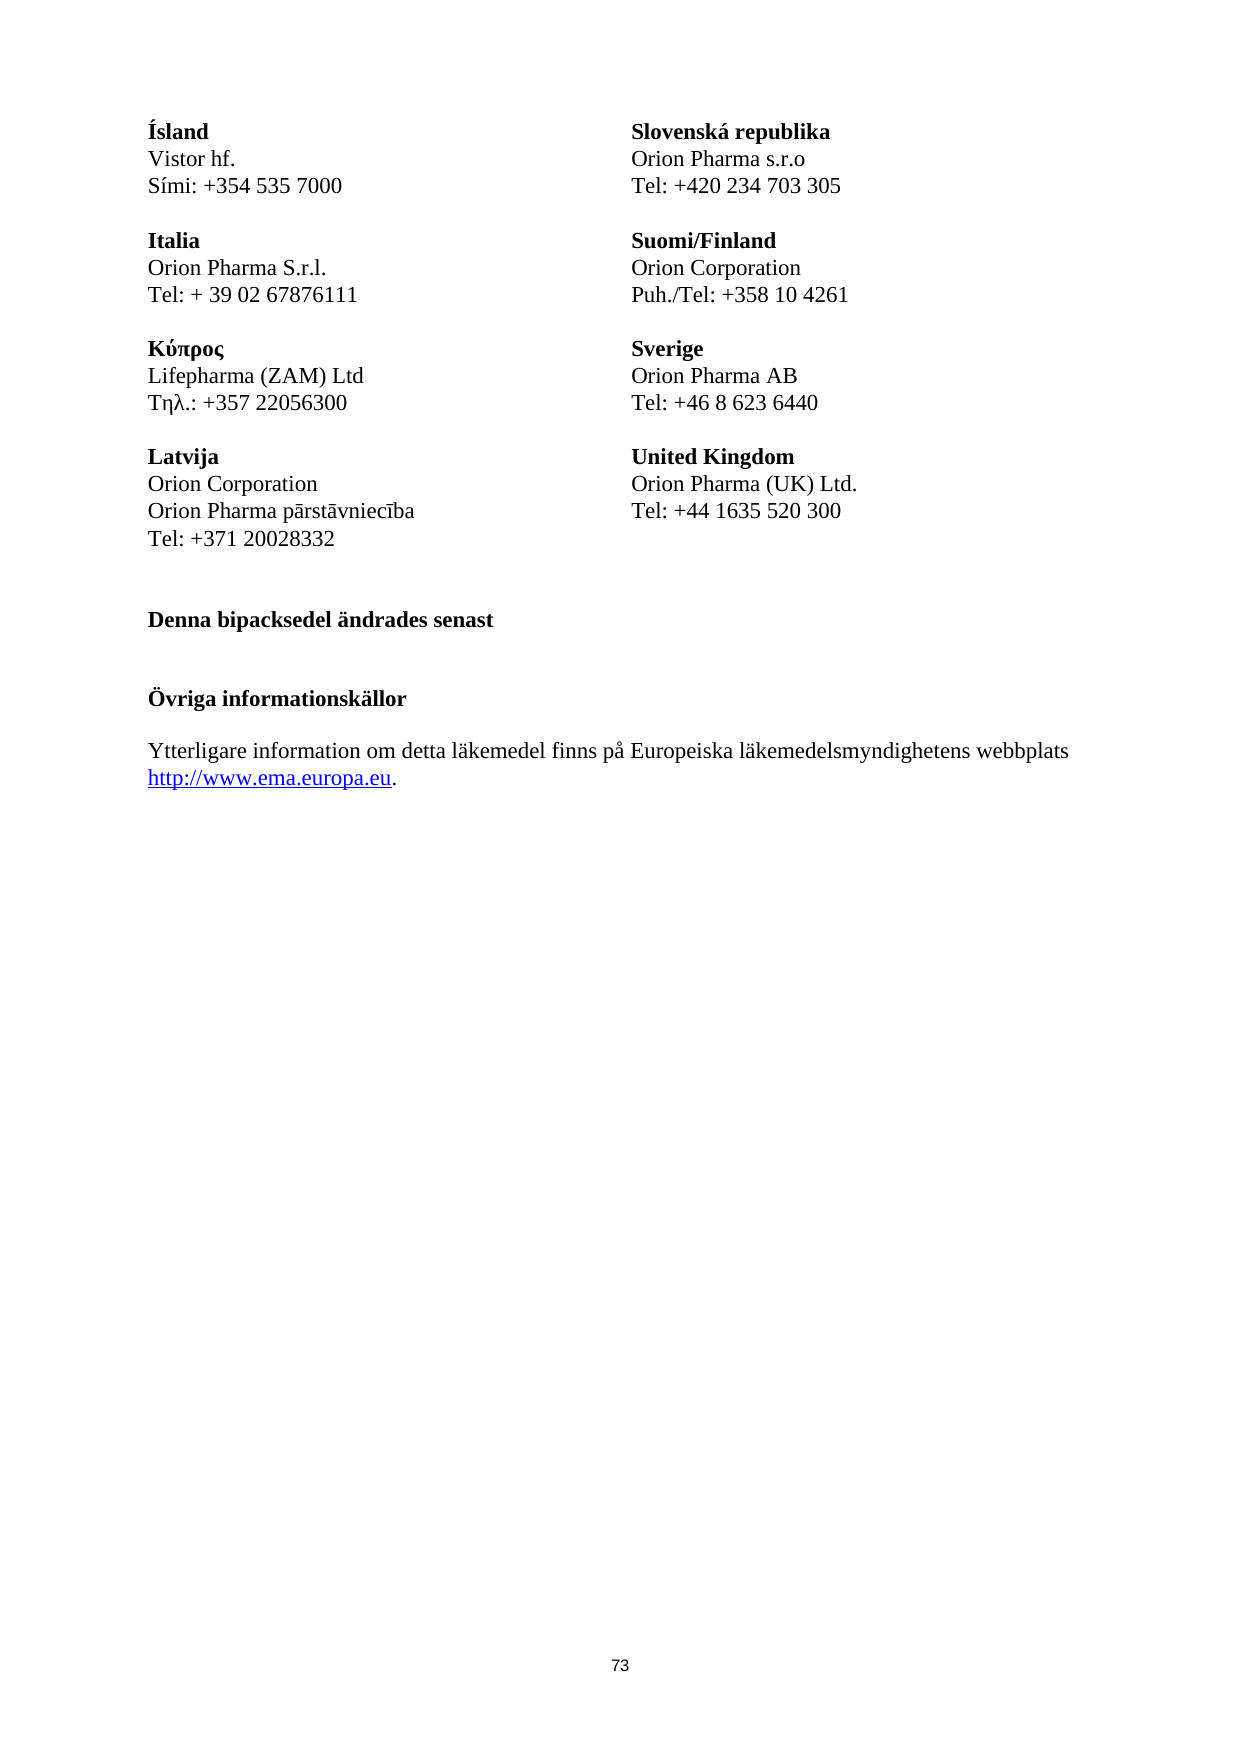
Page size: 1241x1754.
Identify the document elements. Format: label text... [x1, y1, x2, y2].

table_cell United Kingdom Orion Pharma (UK) Ltd. Tel: +44 1635 520 300 [620, 443, 1107, 578]
table_cell Suomi/Finland Orion Corporation Puh./Tel: +358 10 4261 [620, 226, 1107, 335]
text Denna bipacksedel ändrades senast [148, 606, 1093, 632]
table_cell Latvija Orion Corporation Orion Pharma pārstāvniecība Tel: +371 20028332 [136, 443, 620, 578]
text Ytterligare information om detta läkemedel finns på Europeiska läkemedelsmyndighetens webbplats http://www.ema.europa.eu. [148, 737, 1093, 790]
table_cell Italia Orion Pharma S.r.l. Tel: + 39 02 67876111 [136, 226, 620, 335]
table_cell Κύπρος Lifepharma (ZAM) Ltd Τηλ.: +357 22056300 [136, 335, 620, 443]
text Övriga informationskällor [148, 685, 1093, 711]
table_cell Slovenská republika Orion Pharma s.r.o Tel: +420 234 703 305 [620, 118, 1107, 226]
table_cell Ísland Vistor hf. Sími: +354 535 7000 [136, 118, 620, 226]
table_cell Sverige Orion Pharma AB Tel: +46 8 623 6440 [620, 335, 1107, 443]
